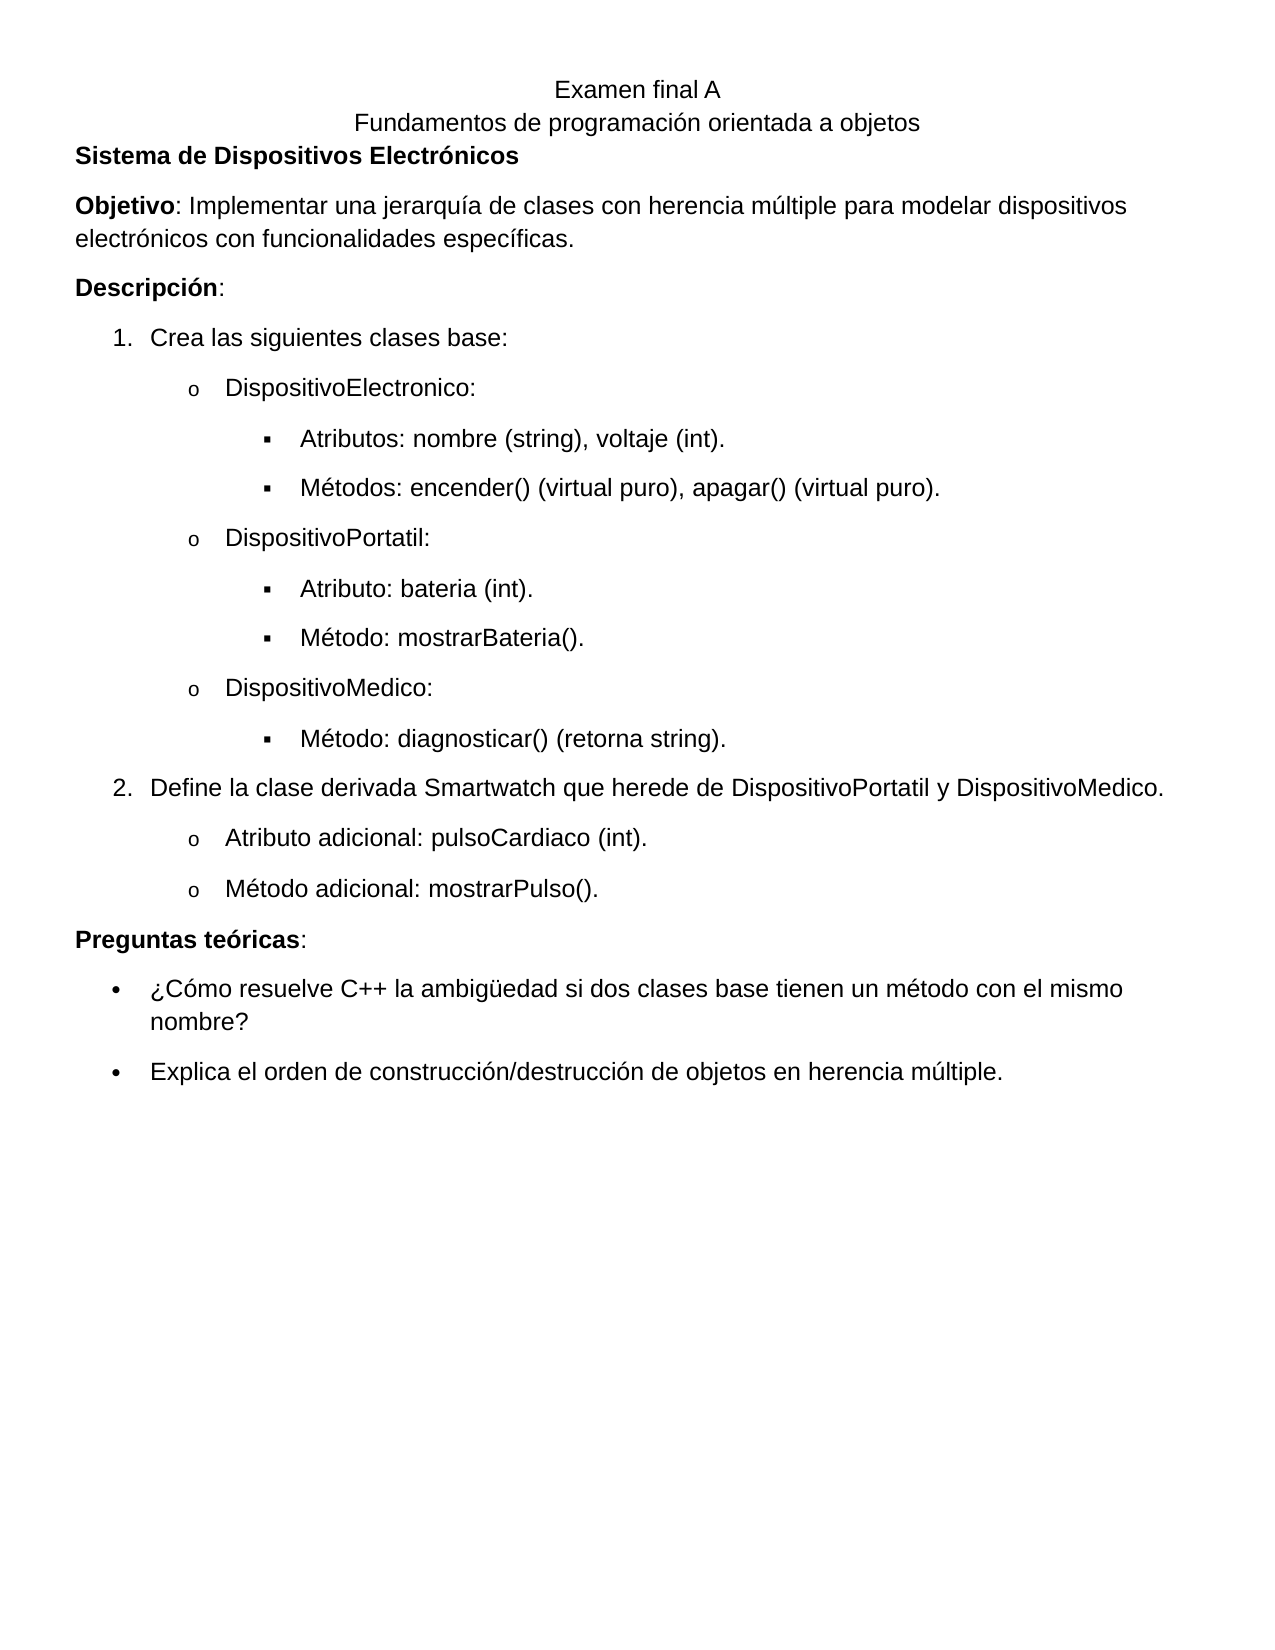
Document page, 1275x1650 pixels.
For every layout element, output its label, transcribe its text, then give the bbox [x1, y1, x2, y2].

text Objetivo: Implementar una jerarquía de clases con herencia múltiple para modelar dispositivos electrónicos con funcionalidades específicas. [75, 191, 1200, 252]
text Fundamentos de programación orientada a objetos [75, 108, 1200, 137]
list DispositivoMedico: [187, 673, 1200, 703]
list Método: diagnosticar() (retorna string). [262, 724, 1200, 752]
text Examen final A [75, 75, 1200, 104]
list Atributo: bateria (int). [262, 574, 1200, 602]
list DispositivoElectronico: [187, 373, 1200, 402]
text Descripción: [75, 273, 1200, 302]
list Atributo adicional: pulsoCardiaco (int). [187, 823, 1200, 853]
list Método adicional: mostrarPulso(). [187, 874, 1200, 903]
list DispositivoPortatil: [187, 523, 1200, 553]
list Método: mostrarBateria(). [262, 623, 1200, 652]
list Atributos: nombre (string), voltaje (int). [262, 423, 1200, 452]
list Explica el orden de construcción/destrucción de objetos en herencia múltiple. [112, 1057, 1200, 1086]
list Métodos: encender() (virtual puro), apagar() (virtual puro). [262, 473, 1200, 502]
text Preguntas teóricas: [75, 924, 1200, 953]
list ¿Cómo resuelve C++ la ambigüedad si dos clases base tienen un método con el mismo nombre? [112, 974, 1200, 1036]
list Crea las siguientes clases base: [112, 323, 1200, 352]
list Define la clase derivada Smartwatch que herede de DispositivoPortatil y DispositivoMedico. [112, 773, 1200, 802]
text Sistema de Dispositivos Electrónicos [75, 141, 1200, 170]
